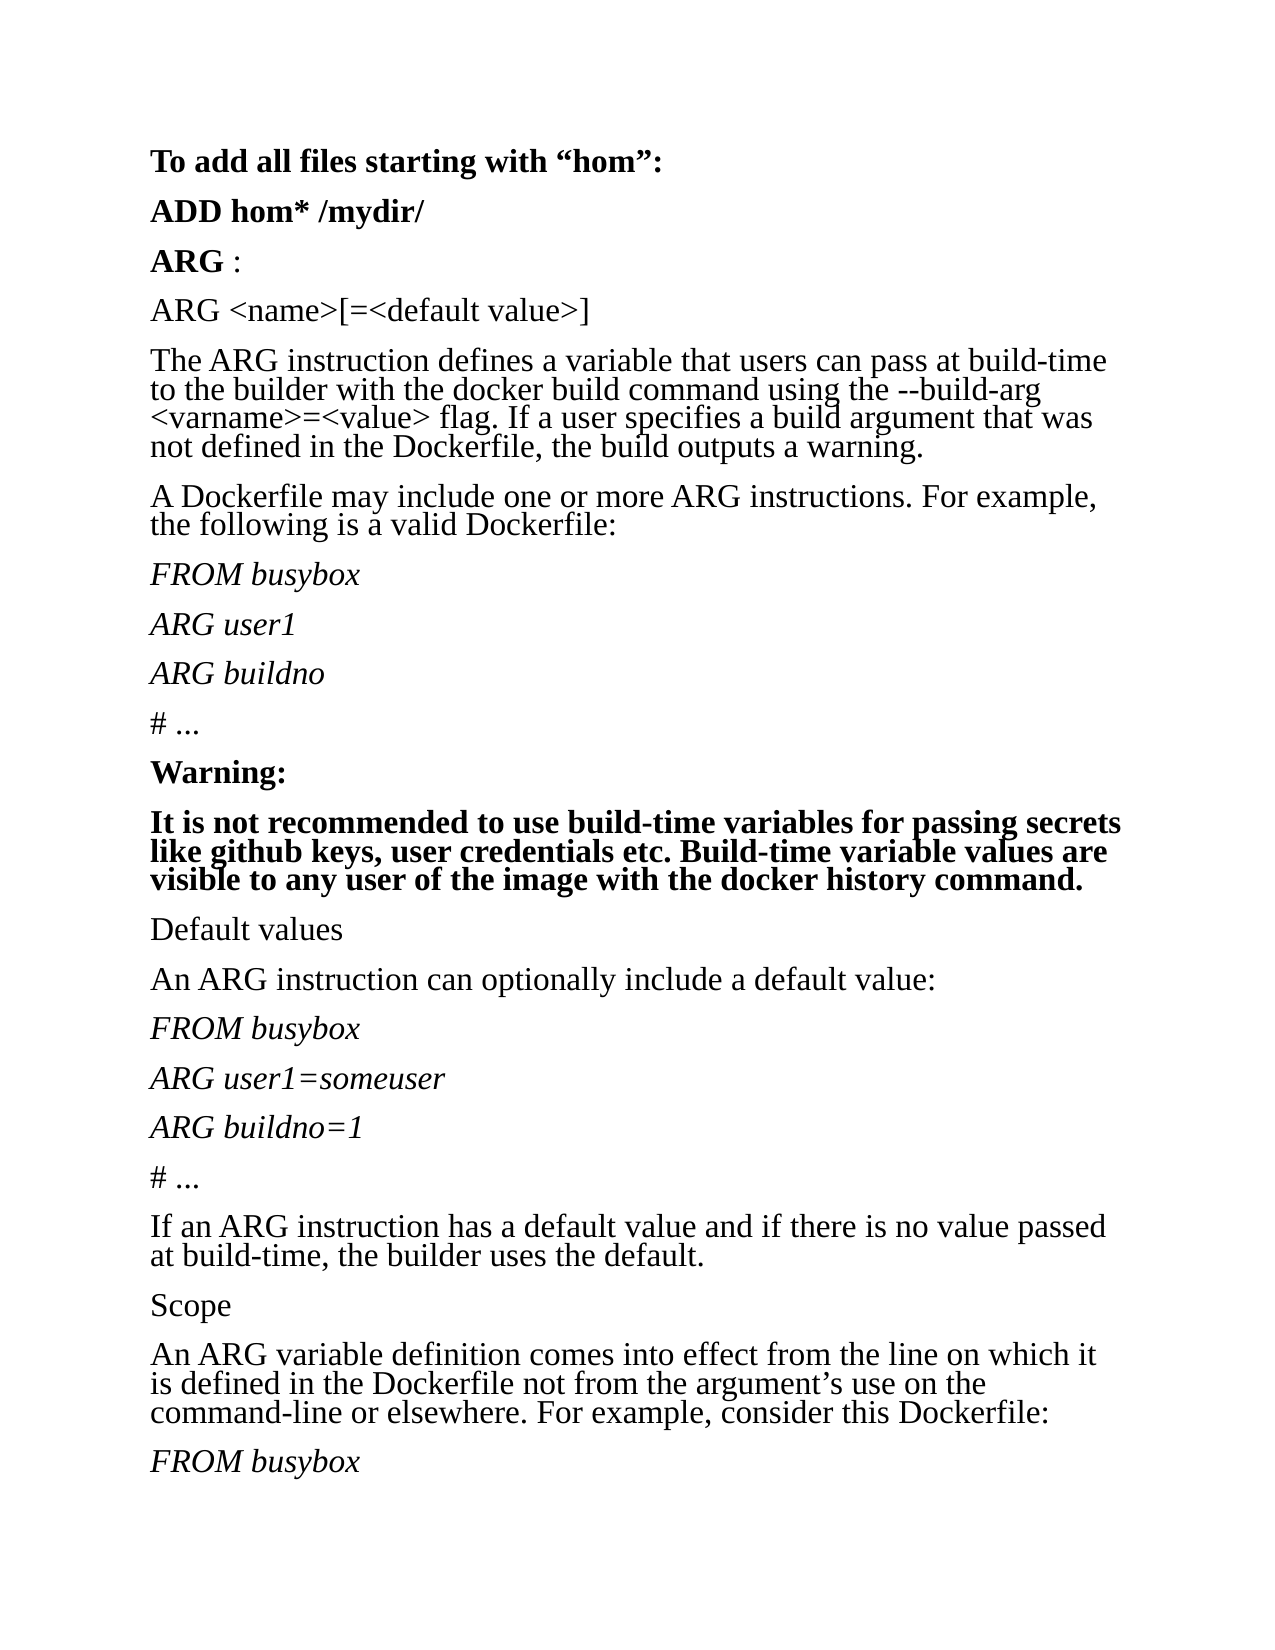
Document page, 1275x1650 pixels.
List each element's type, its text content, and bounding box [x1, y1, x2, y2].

text A Dockerfile may include one or more ARG instructions. For example, the following is a valid Dockerfile: [150, 484, 1125, 542]
text If an ARG instruction has a default value and if there is no value passed at build-time, the builder uses the default. [150, 1215, 1125, 1272]
text Default values [150, 917, 1125, 946]
text ARG buildno [150, 662, 1125, 690]
text ADD hom* /mydir/ [150, 199, 1125, 228]
text FROM busybox [150, 562, 1125, 591]
text FROM busybox [150, 1017, 1125, 1045]
text ARG <name>[=<default value>] [150, 299, 1125, 327]
text ARG buildno=1 [150, 1116, 1125, 1144]
text ARG user1 [150, 612, 1125, 641]
text It is not recommended to use build-time variables for passing secrets like github keys, user credentials etc. Build-time variable values are visible to any user of the image with the docker history command. [150, 810, 1125, 897]
text Scope [150, 1293, 1125, 1322]
text An ARG instruction can optionally include a default value: [150, 967, 1125, 996]
text # ... [150, 1165, 1125, 1194]
text FROM busybox [150, 1450, 1125, 1479]
text Warning: [150, 761, 1125, 789]
text ARG : [150, 249, 1125, 278]
text ARG user1=someuser [150, 1066, 1125, 1095]
text The ARG instruction defines a variable that users can pass at build-time to the builder with the docker build command using the --build-arg <varname>=<value> flag. If a user specifies a build argument that was not defined in the Dockerfile, the build outputs a warning. [150, 348, 1125, 463]
text # ... [150, 711, 1125, 740]
text An ARG variable definition comes into effect from the line on which it is defined in the Dockerfile not from the argument’s use on the command-line or elsewhere. For example, consider this Dockerfile: [150, 1343, 1125, 1429]
text To add all files starting with “hom”: [150, 150, 1125, 179]
